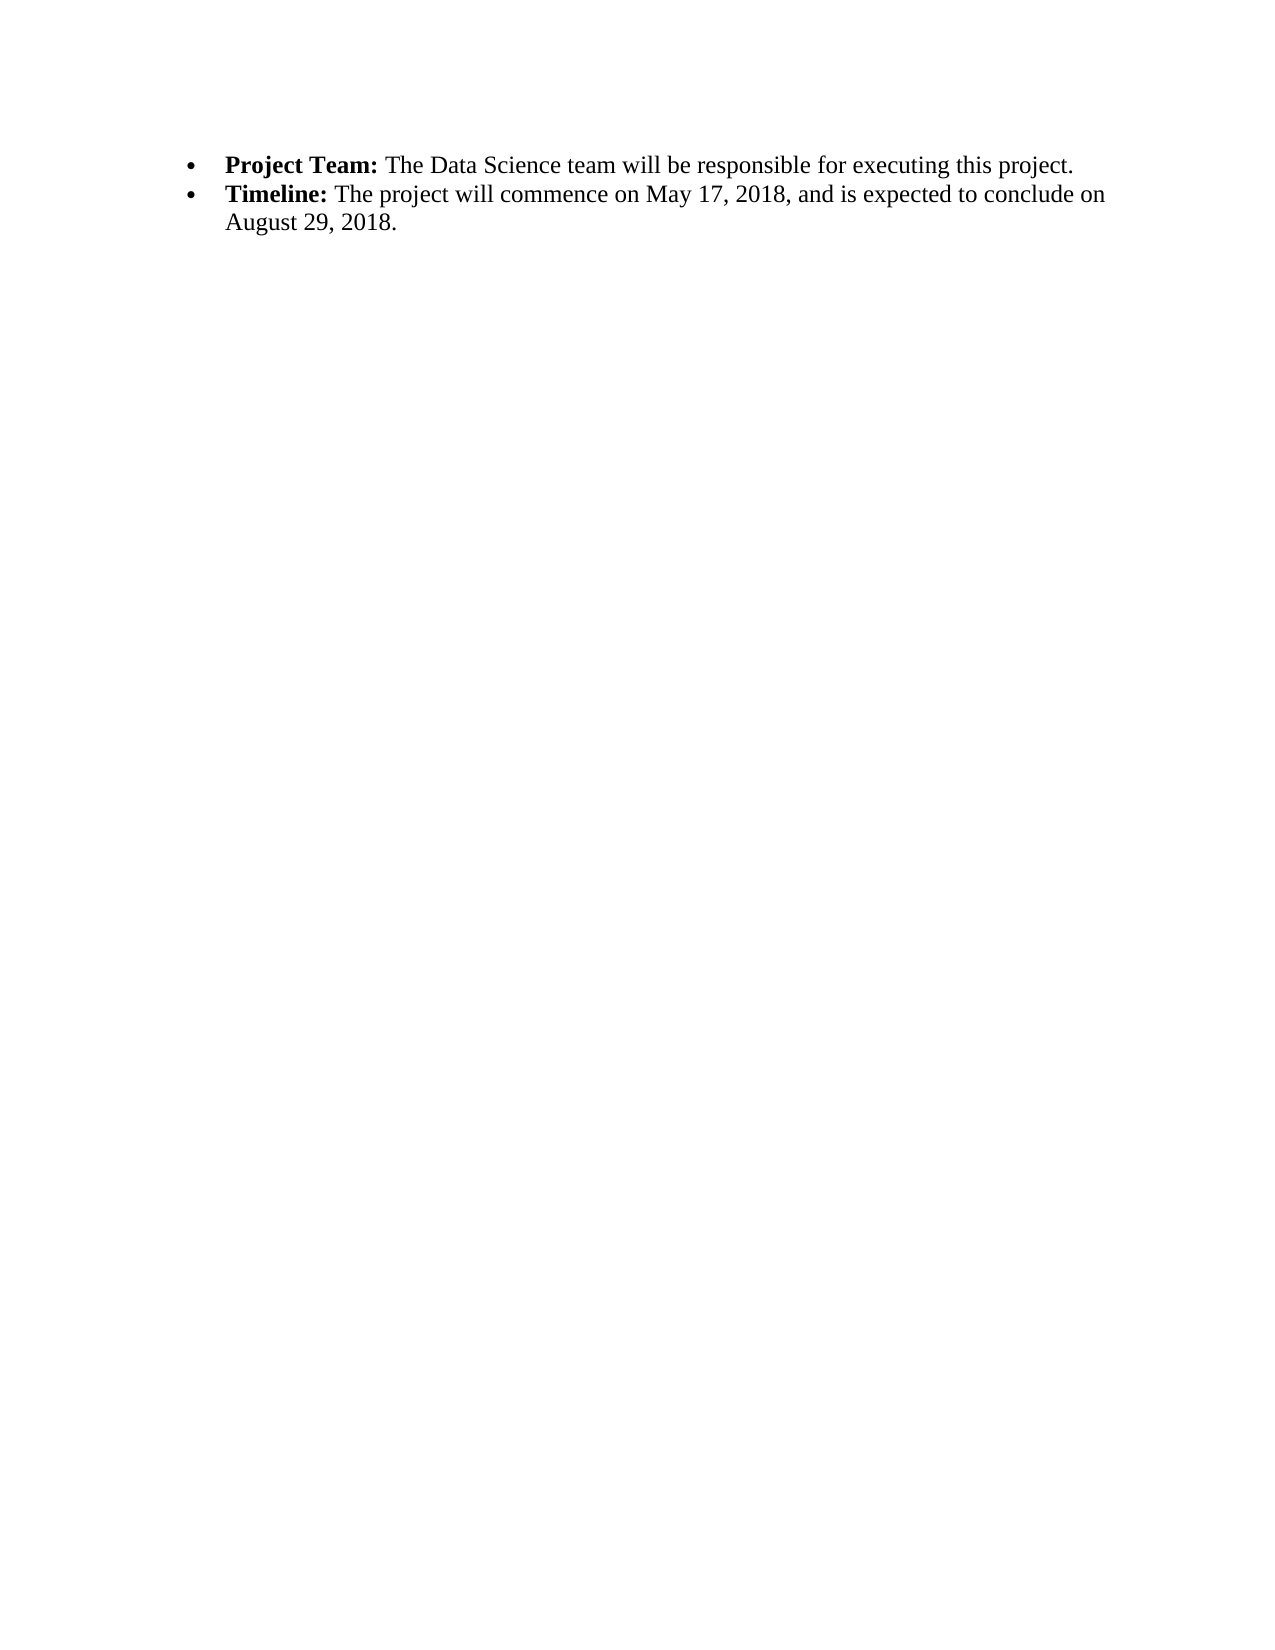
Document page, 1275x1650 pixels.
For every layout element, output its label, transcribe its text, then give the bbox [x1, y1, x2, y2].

list Project Team: The Data Science team will be responsible for executing this project. [187, 150, 1125, 179]
list Timeline: The project will commence on May 17, 2018, and is expected to conclude on August 29, 2018. [187, 179, 1125, 236]
